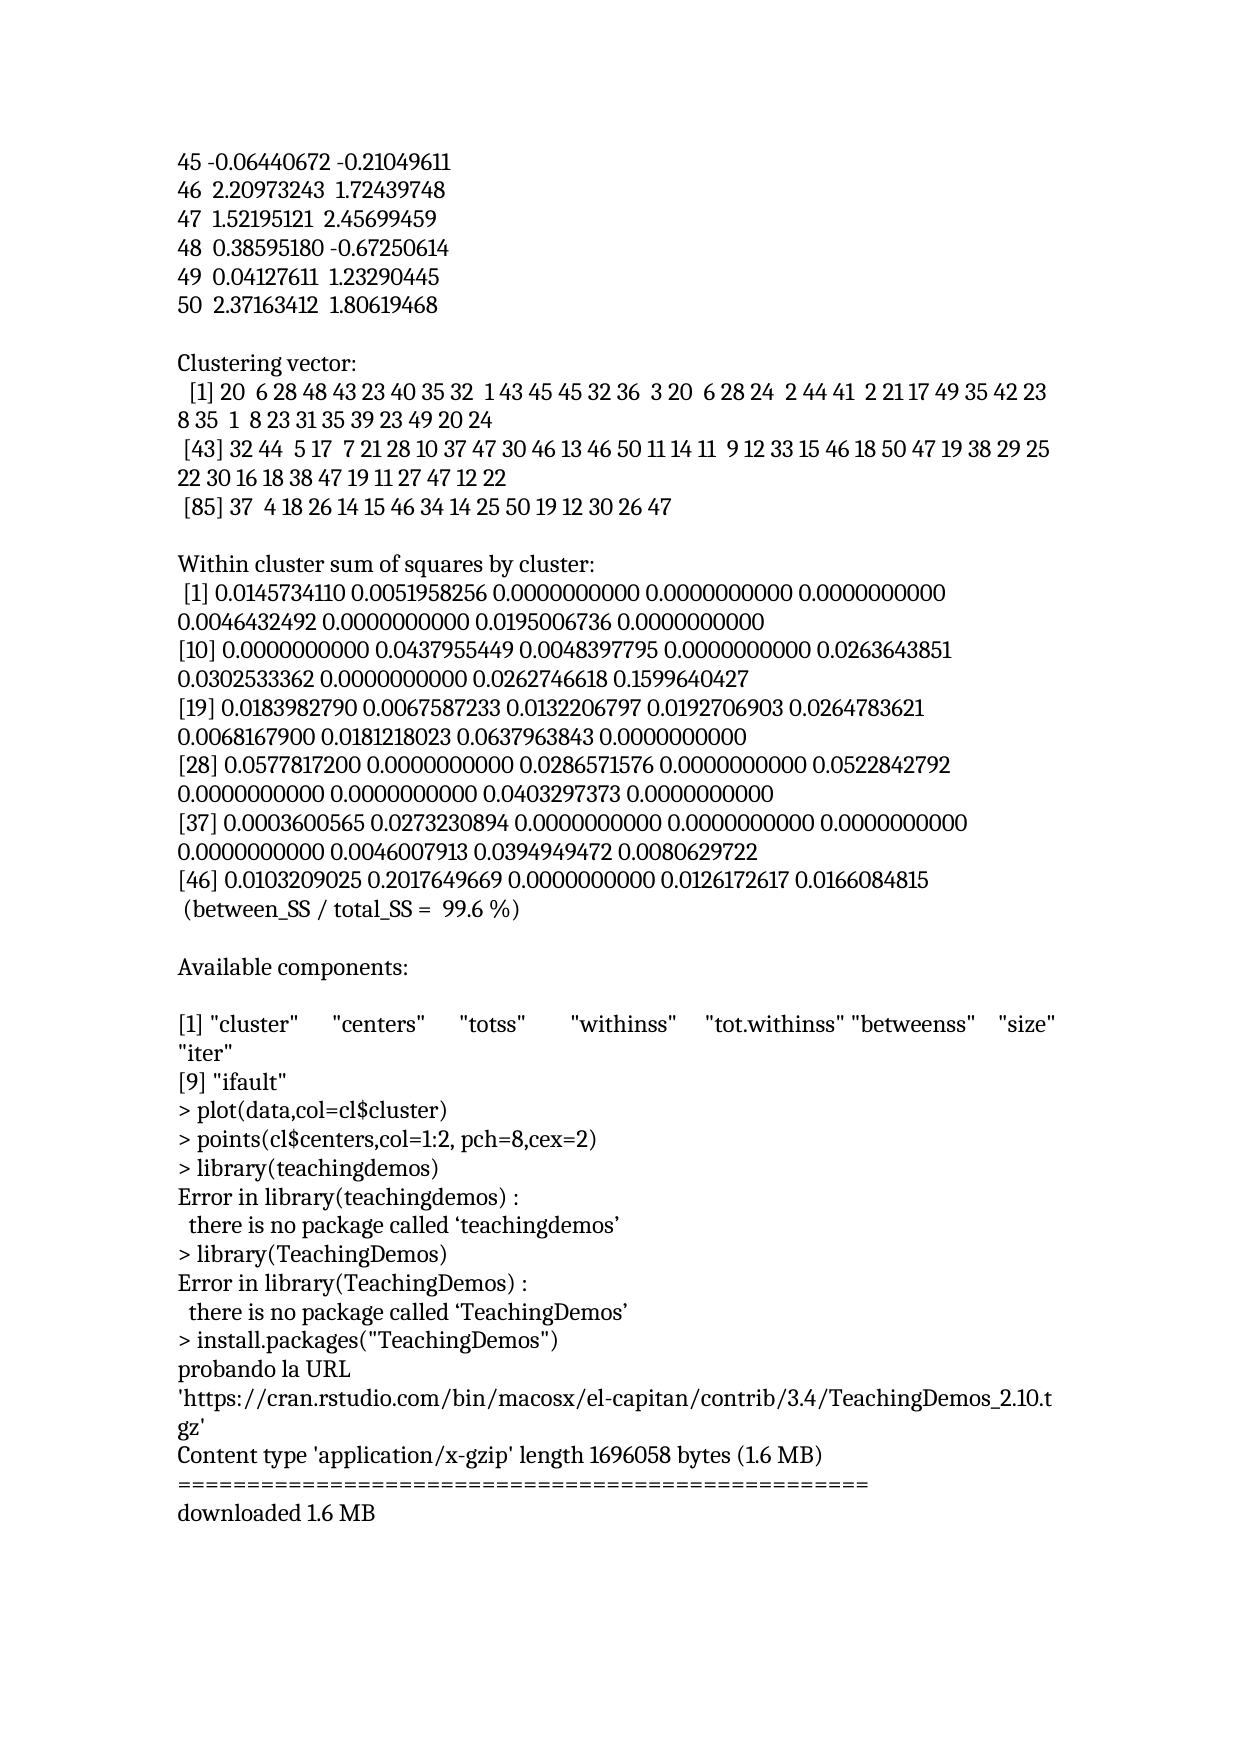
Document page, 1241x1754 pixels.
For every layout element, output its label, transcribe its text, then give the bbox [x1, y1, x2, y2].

text (between_SS / total_SS = 99.6 %) [177, 895, 1063, 924]
text Content type 'application/x-gzip' length 1696058 bytes (1.6 MB) [177, 1441, 1063, 1470]
text 45 -0.06440672 -0.21049611 [177, 148, 1063, 176]
text > points(cl$centers,col=1:2, pch=8,cex=2) [177, 1125, 1063, 1154]
text > plot(data,col=cl$cluster) [177, 1096, 1063, 1125]
text 47 1.52195121 2.45699459 [177, 205, 1063, 234]
text Error in library(teachingdemos) : [177, 1183, 1063, 1211]
text there is no package called ‘TeachingDemos’ [177, 1298, 1063, 1326]
text [85] 37 4 18 26 14 15 46 34 14 25 50 19 12 30 26 47 [177, 493, 1063, 521]
text Clustering vector: [177, 349, 1063, 378]
text 50 2.37163412 1.80619468 [177, 291, 1063, 320]
text > library(teachingdemos) [177, 1154, 1063, 1183]
text downloaded 1.6 MB [177, 1499, 1063, 1528]
text [28] 0.0577817200 0.0000000000 0.0286571576 0.0000000000 0.0522842792 0.0000000000 0.0000000000 0.0403297373 0.0000000000 [177, 751, 1063, 809]
text [1] 20 6 28 48 43 23 40 35 32 1 43 45 45 32 36 3 20 6 28 24 2 44 41 2 21 17 49 35 42 23 8 35 1 8 23 31 35 39 23 49 20 24 [177, 378, 1063, 435]
text Within cluster sum of squares by cluster: [177, 550, 1063, 579]
text [46] 0.0103209025 0.2017649669 0.0000000000 0.0126172617 0.0166084815 [177, 866, 1063, 895]
text [19] 0.0183982790 0.0067587233 0.0132206797 0.0192706903 0.0264783621 0.0068167900 0.0181218023 0.0637963843 0.0000000000 [177, 694, 1063, 751]
text there is no package called ‘teachingdemos’ [177, 1211, 1063, 1240]
text [10] 0.0000000000 0.0437955449 0.0048397795 0.0000000000 0.0263643851 0.0302533362 0.0000000000 0.0262746618 0.1599640427 [177, 636, 1063, 694]
text probando la URL 'https://cran.rstudio.com/bin/macosx/el-capitan/contrib/3.4/TeachingDemos_2.10.tgz' [177, 1355, 1063, 1441]
text [1] "cluster" "centers" "totss" "withinss" "tot.withinss" "betweenss" "size" "iter" [177, 1010, 1063, 1068]
text [43] 32 44 5 17 7 21 28 10 37 47 30 46 13 46 50 11 14 11 9 12 33 15 46 18 50 47 19 38 29 25 22 30 16 18 38 47 19 11 27 47 12 22 [177, 435, 1063, 493]
text Available components: [177, 953, 1063, 981]
text > library(TeachingDemos) [177, 1240, 1063, 1269]
text 49 0.04127611 1.23290445 [177, 263, 1063, 291]
text Error in library(TeachingDemos) : [177, 1269, 1063, 1298]
text > install.packages("TeachingDemos") [177, 1326, 1063, 1355]
text [37] 0.0003600565 0.0273230894 0.0000000000 0.0000000000 0.0000000000 0.0000000000 0.0046007913 0.0394949472 0.0080629722 [177, 809, 1063, 866]
text [1] 0.0145734110 0.0051958256 0.0000000000 0.0000000000 0.0000000000 0.0046432492 0.0000000000 0.0195006736 0.0000000000 [177, 579, 1063, 636]
text ================================================== [177, 1470, 1063, 1499]
text [9] "ifault" [177, 1068, 1063, 1096]
text 46 2.20973243 1.72439748 [177, 176, 1063, 205]
text 48 0.38595180 -0.67250614 [177, 234, 1063, 263]
